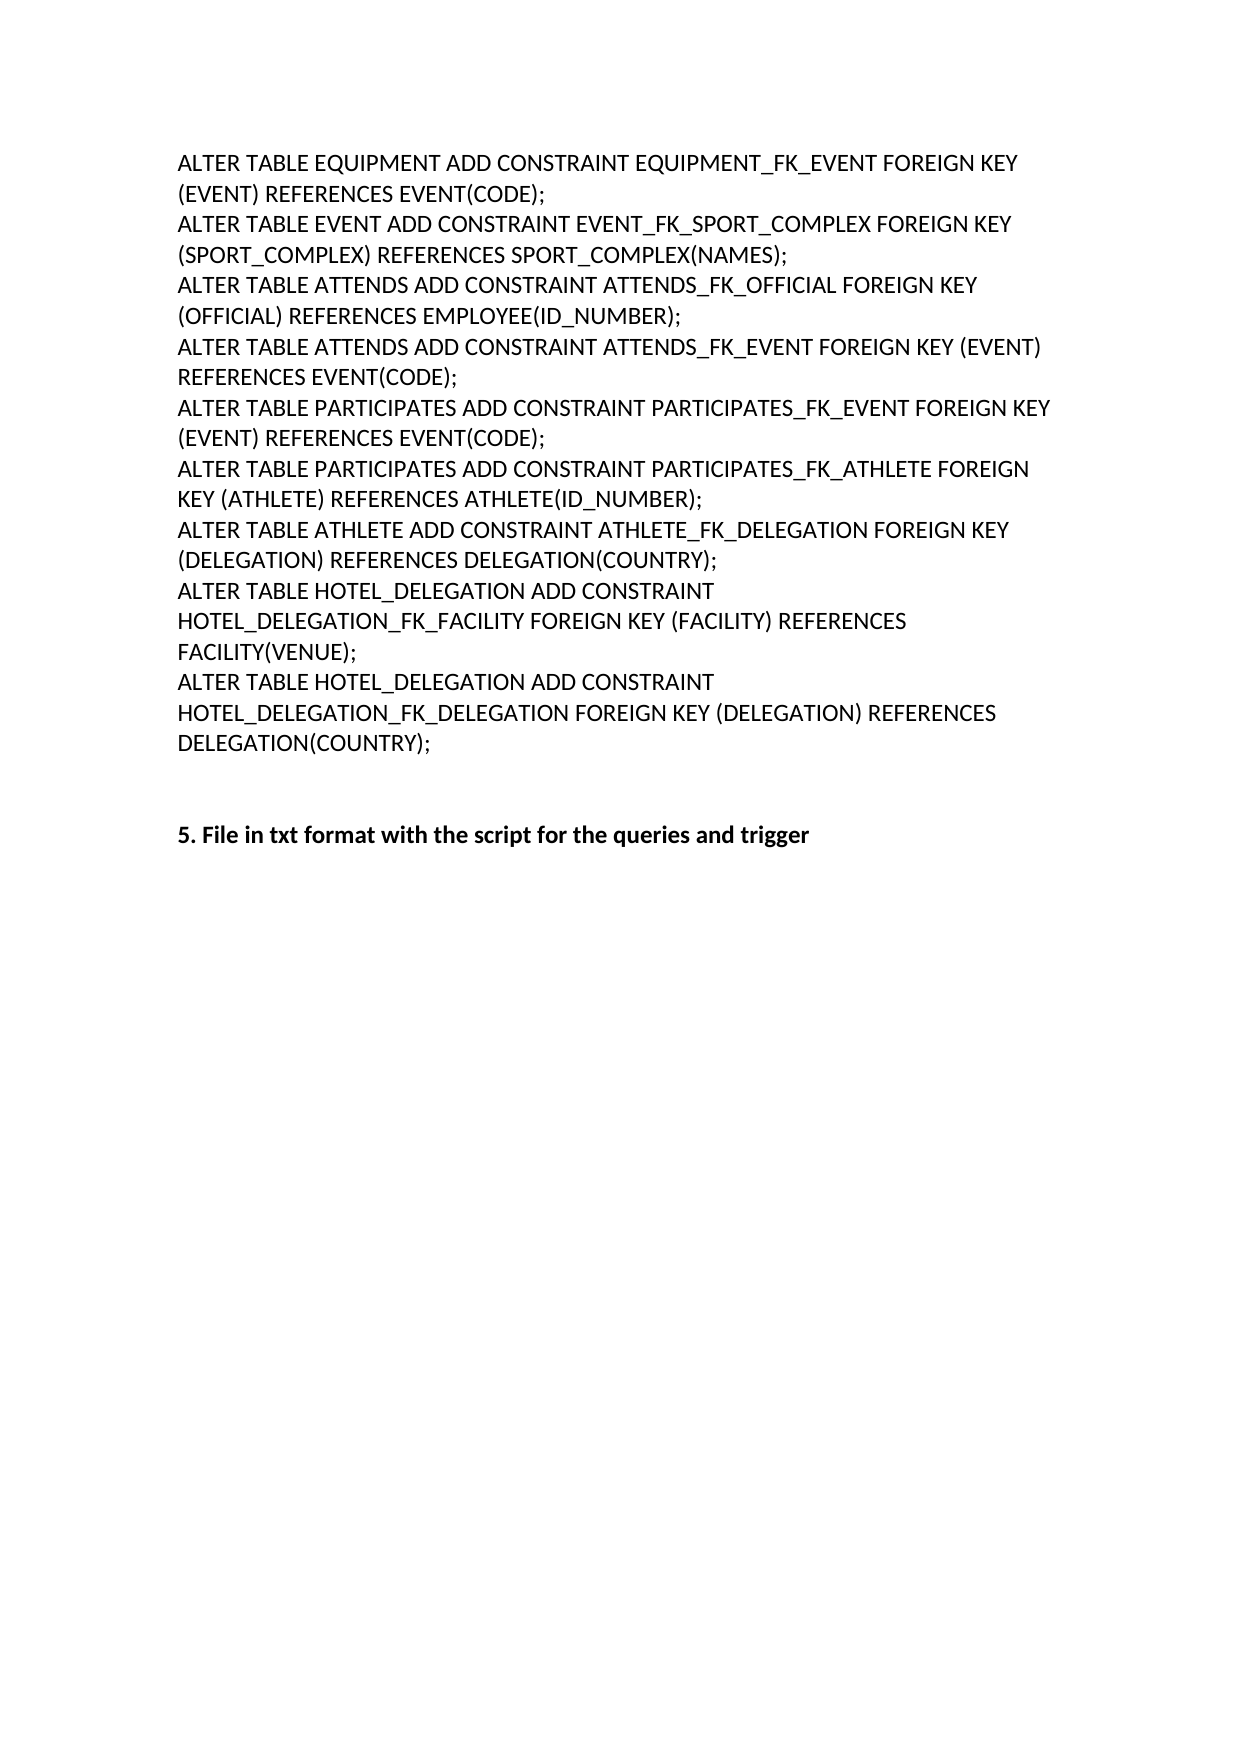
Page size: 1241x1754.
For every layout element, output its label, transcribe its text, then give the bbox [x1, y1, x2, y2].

text ALTER TABLE ATHLETE ADD CONSTRAINT ATHLETE_FK_DELEGATION FOREIGN KEY (DELEGATION) REFERENCES DELEGATION(COUNTRY); [177, 514, 1063, 575]
text ALTER TABLE EVENT ADD CONSTRAINT EVENT_FK_SPORT_COMPLEX FOREIGN KEY (SPORT_COMPLEX) REFERENCES SPORT_COMPLEX(NAMES); [177, 209, 1063, 270]
text ALTER TABLE ATTENDS ADD CONSTRAINT ATTENDS_FK_OFFICIAL FOREIGN KEY (OFFICIAL) REFERENCES EMPLOYEE(ID_NUMBER); [177, 270, 1063, 331]
text ALTER TABLE PARTICIPATES ADD CONSTRAINT PARTICIPATES_FK_ATHLETE FOREIGN KEY (ATHLETE) REFERENCES ATHLETE(ID_NUMBER); [177, 453, 1063, 514]
text ALTER TABLE PARTICIPATES ADD CONSTRAINT PARTICIPATES_FK_EVENT FOREIGN KEY (EVENT) REFERENCES EVENT(CODE); [177, 392, 1063, 453]
text 5. File in txt format with the script for the queries and trigger [177, 819, 1063, 849]
text ALTER TABLE HOTEL_DELEGATION ADD CONSTRAINT HOTEL_DELEGATION_FK_FACILITY FOREIGN KEY (FACILITY) REFERENCES FACILITY(VENUE); [177, 575, 1063, 666]
text ALTER TABLE HOTEL_DELEGATION ADD CONSTRAINT HOTEL_DELEGATION_FK_DELEGATION FOREIGN KEY (DELEGATION) REFERENCES DELEGATION(COUNTRY); [177, 666, 1063, 758]
text ALTER TABLE ATTENDS ADD CONSTRAINT ATTENDS_FK_EVENT FOREIGN KEY (EVENT) REFERENCES EVENT(CODE); [177, 331, 1063, 392]
text ALTER TABLE EQUIPMENT ADD CONSTRAINT EQUIPMENT_FK_EVENT FOREIGN KEY (EVENT) REFERENCES EVENT(CODE); [177, 148, 1063, 209]
